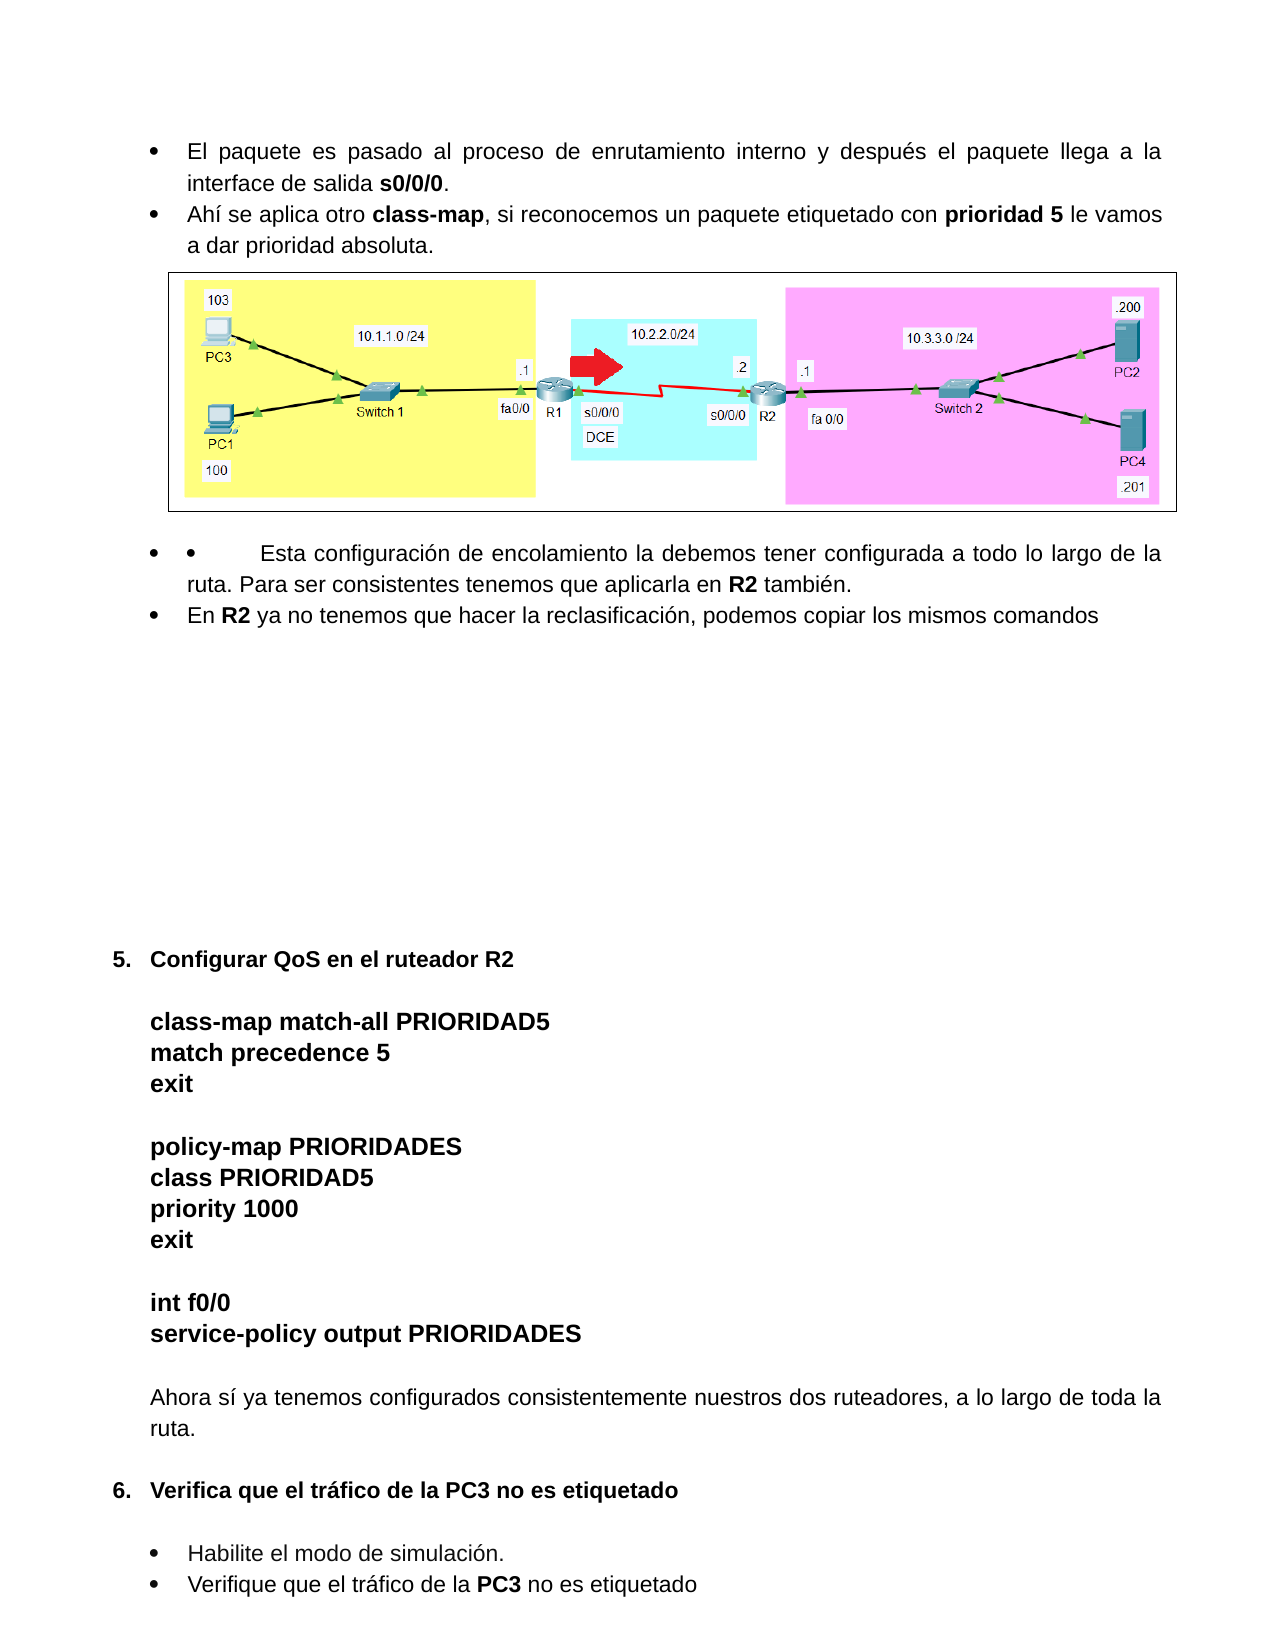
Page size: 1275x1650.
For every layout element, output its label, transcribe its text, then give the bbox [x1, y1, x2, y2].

list Ahí se aplica otro class-map, si reconocemos un paquete etiquetado con prioridad 5 le vamos a dar prioridad absoluta. [150, 197, 1162, 260]
text class PRIORIDAD5 [150, 1161, 1162, 1192]
text exit [150, 1067, 1162, 1099]
list Ahora sí ya tenemos configurados consistentemente nuestros dos ruteadores, a lo largo de toda la ruta. [150, 1380, 1162, 1442]
text exit [150, 1224, 1162, 1255]
list Verifica que el tráfico de la PC3 no es etiquetado [112, 1474, 1162, 1505]
list El paquete es pasado al proceso de enrutamiento interno y después el paquete llega a la interface de salida s0/0/0. [150, 135, 1162, 197]
text int f0/0 [150, 1286, 1162, 1317]
text match precedence 5 [150, 1036, 1162, 1067]
text service-policy output PRIORIDADES [150, 1317, 1162, 1349]
list En R2 ya no tenemos que hacer la reclasificación, podemos copiar los mismos comandos [150, 598, 1162, 630]
picture [183, 280, 1160, 505]
text priority 1000 [150, 1192, 1162, 1224]
list Verifique que el tráfico de la PC3 no es etiquetado [150, 1567, 1162, 1599]
text class-map match-all PRIORIDAD5 [150, 1005, 1162, 1036]
text policy-map PRIORIDADES [150, 1130, 1162, 1161]
list Habilite el modo de simulación. [150, 1536, 1162, 1567]
list Configurar QoS en el ruteador R2 [112, 942, 1162, 974]
list Esta configuración de encolamiento la debemos tener configurada a todo lo largo de la ruta. Para ser consistentes tenemos que aplicarla en R2 también. [150, 473, 1162, 598]
